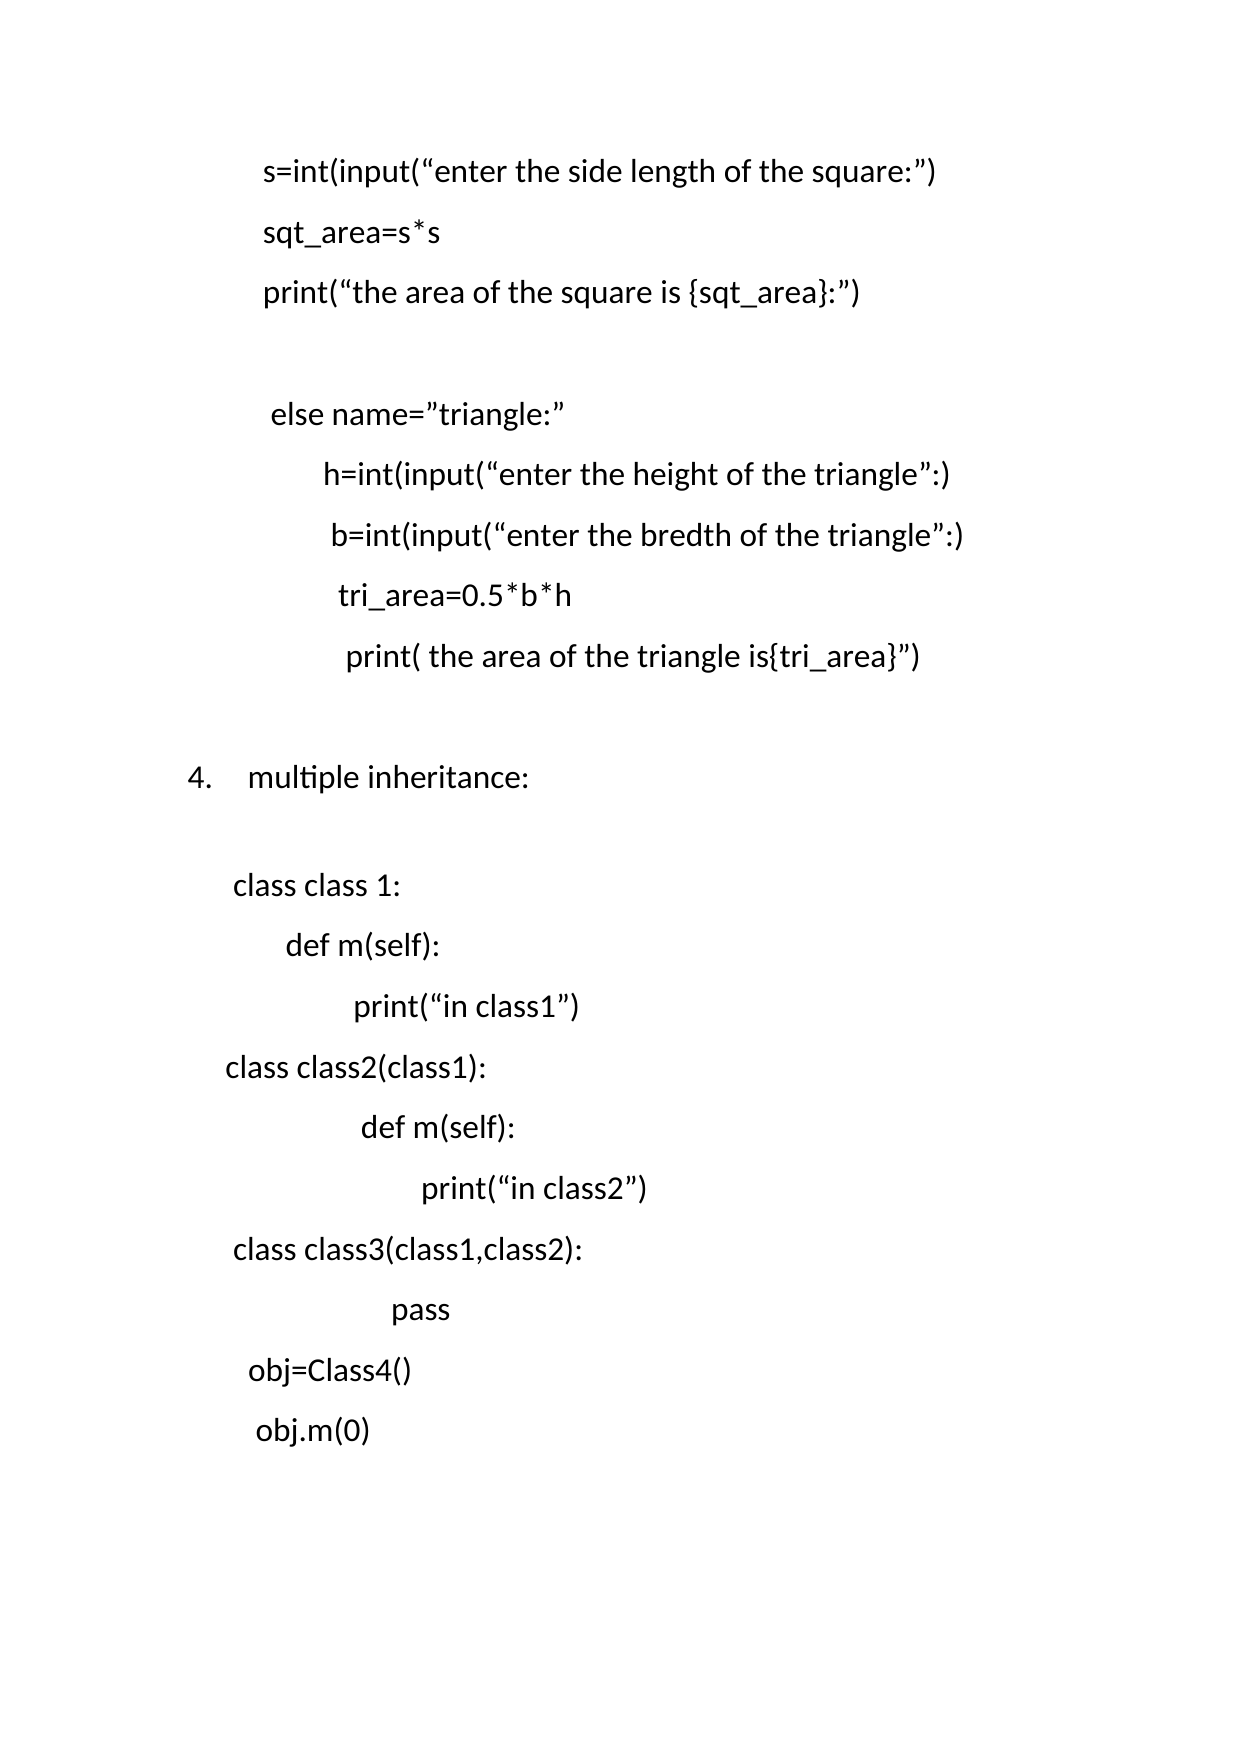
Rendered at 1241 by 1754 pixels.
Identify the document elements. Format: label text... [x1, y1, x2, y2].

text tri_area=0.5*b*h [187, 574, 1090, 615]
text h=int(input(“enter the height of the triangle”:) [187, 453, 1090, 494]
text print(“in class2”) [150, 1167, 1090, 1208]
text pass [150, 1288, 1090, 1329]
text class class3(class1,class2): [150, 1227, 1090, 1268]
text else name=”triangle:” [187, 392, 1090, 433]
text s=int(input(“enter the side length of the square:”) [187, 150, 1090, 191]
text class class 1: [150, 864, 1090, 904]
text def m(self): [150, 924, 1090, 965]
text obj=Class4() [150, 1349, 1090, 1389]
text print(“in class1”) [150, 985, 1090, 1026]
text print(“the area of the square is {sqt_area}:”) [187, 271, 1090, 312]
text class class2(class1): [150, 1046, 1090, 1086]
list multiple inheritance: [187, 756, 1090, 797]
text obj.m(0) [150, 1409, 1090, 1450]
text def m(self): [150, 1106, 1090, 1147]
text print( the area of the triangle is{tri_area}”) [187, 635, 1090, 676]
text sqt_area=s*s [187, 211, 1090, 251]
text b=int(input(“enter the bredth of the triangle”:) [187, 514, 1090, 554]
